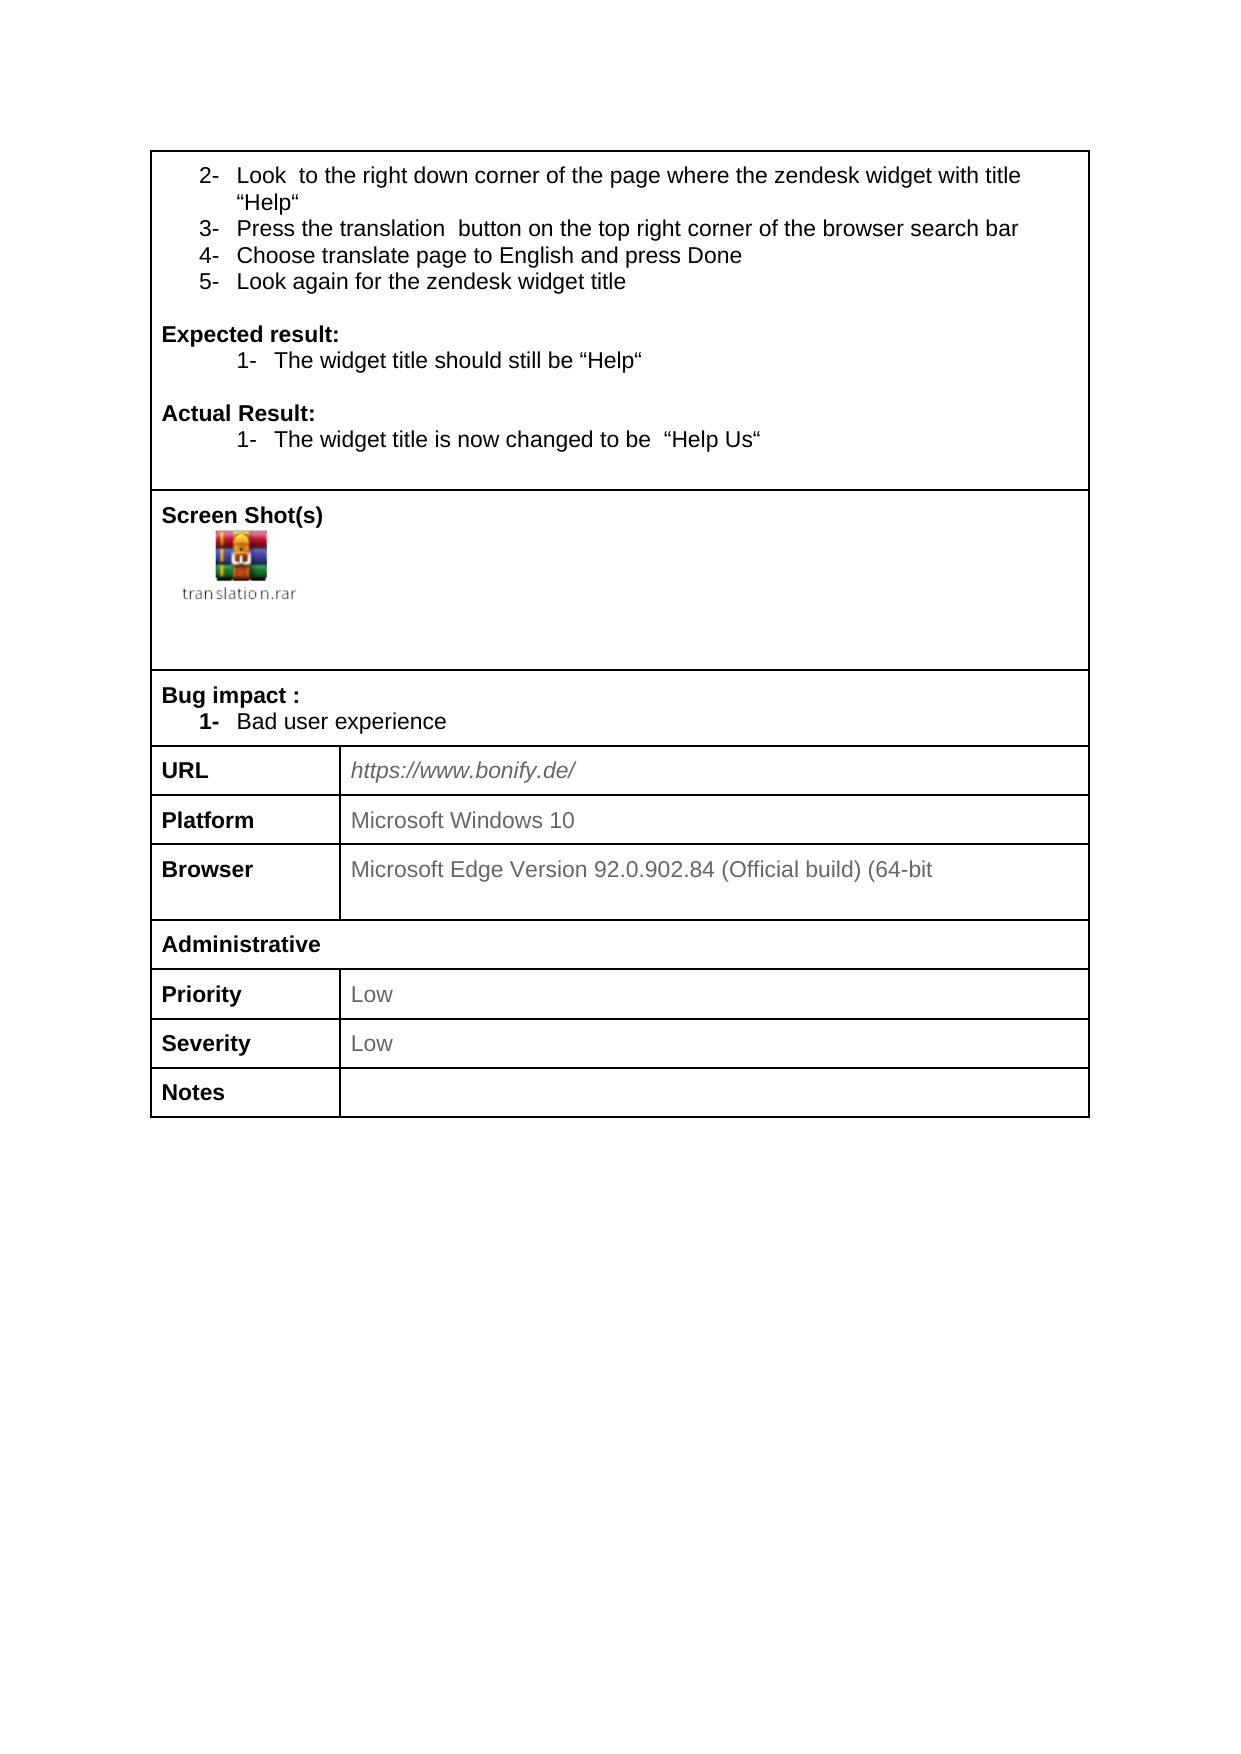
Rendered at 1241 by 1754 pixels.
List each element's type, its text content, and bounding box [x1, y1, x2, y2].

table_cell Low [341, 1020, 1088, 1067]
table_cell Platform [152, 796, 339, 843]
table_cell https://www.bonify.de/ [341, 747, 1088, 794]
table_cell Severity [152, 1020, 339, 1067]
table_cell Microsoft Windows 10 [341, 796, 1088, 843]
table_cell [341, 1069, 1088, 1116]
table_cell Low [341, 970, 1088, 1017]
table_cell Microsoft Edge Version 92.0.902.84 (Official build) (64-bit [341, 845, 1088, 919]
table_cell Administrative [152, 921, 1088, 968]
table_cell Browser [152, 845, 339, 919]
table_cell Bug impact : Bad user experience [152, 671, 1088, 745]
table_cell Priority [152, 970, 339, 1017]
table_cell Screen Shot(s) [152, 491, 1088, 669]
table_cell URL [152, 747, 339, 794]
table_cell Notes [152, 1069, 339, 1116]
